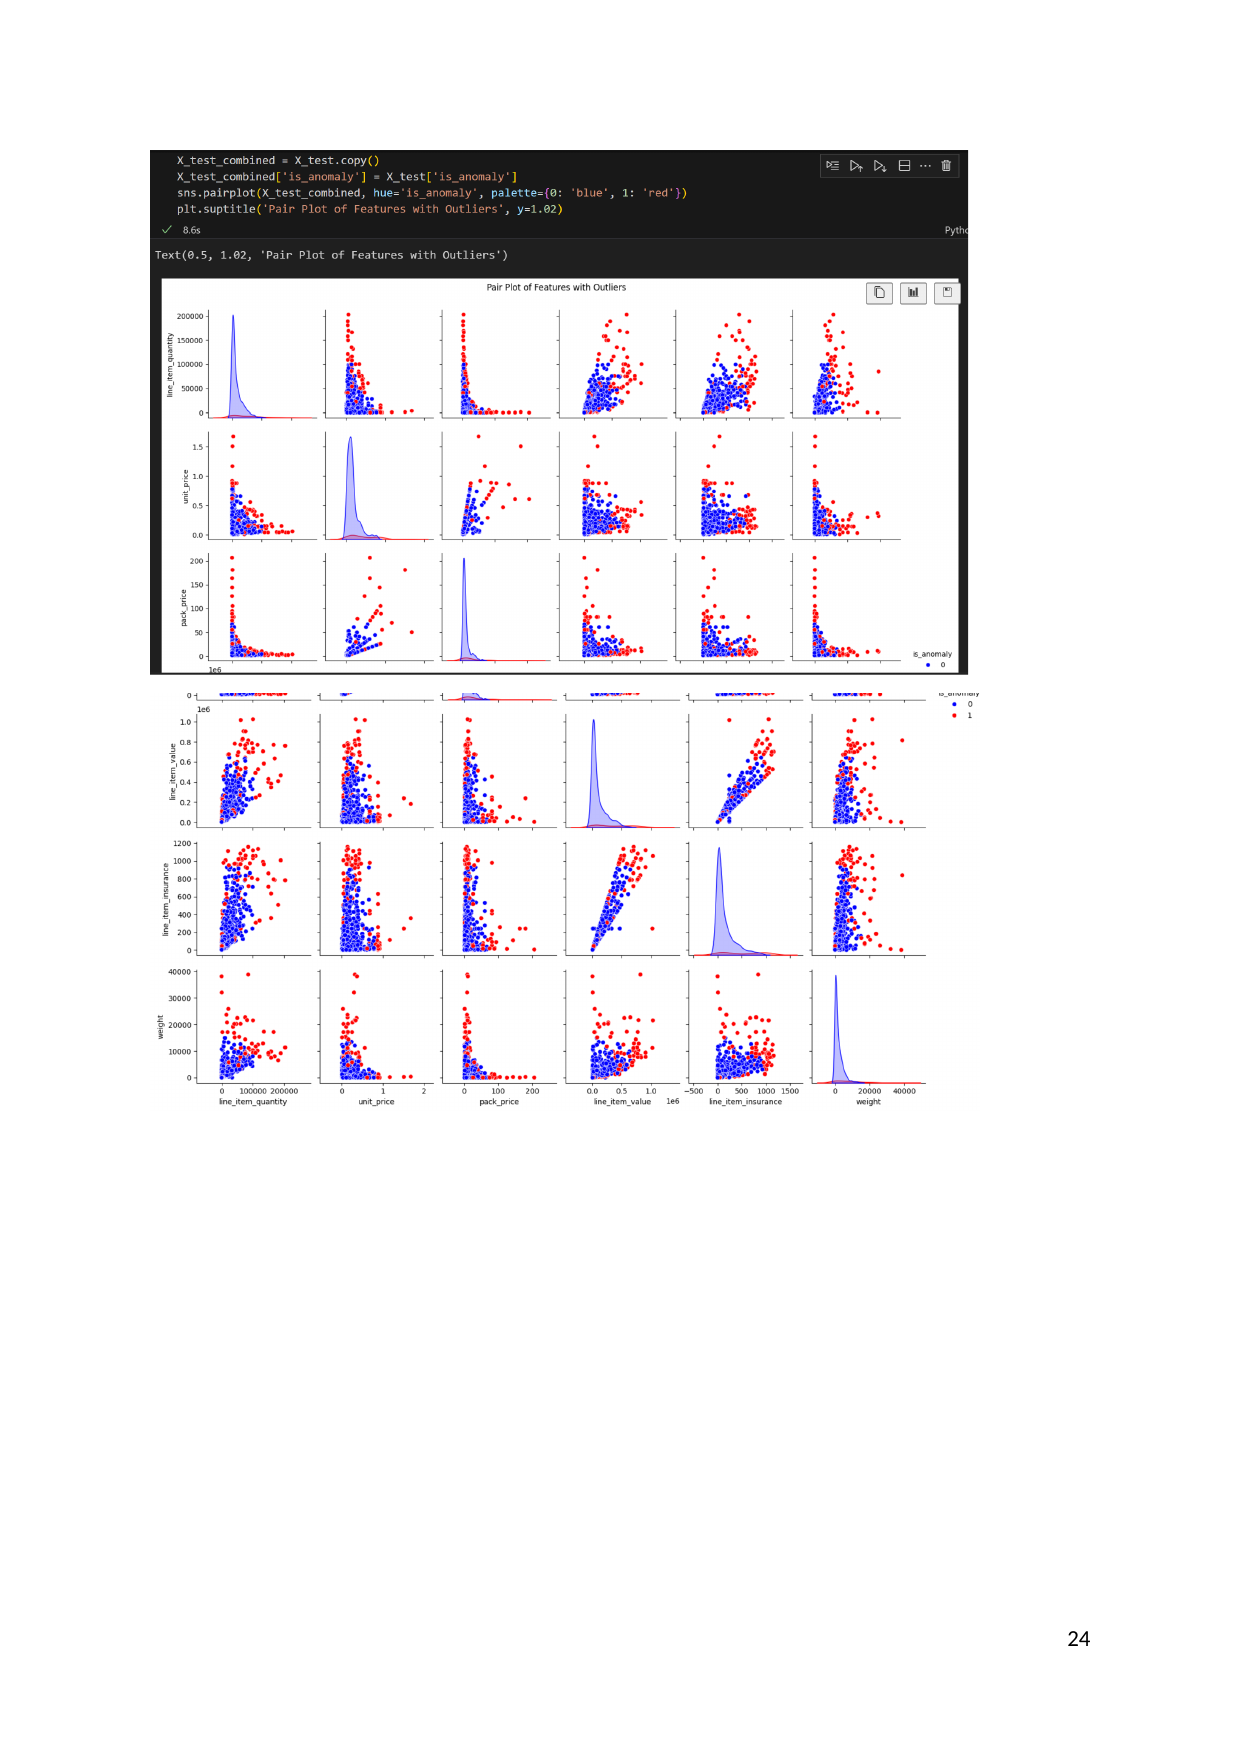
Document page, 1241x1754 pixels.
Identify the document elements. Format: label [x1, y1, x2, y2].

picture [150, 693, 981, 1111]
picture [150, 150, 969, 675]
